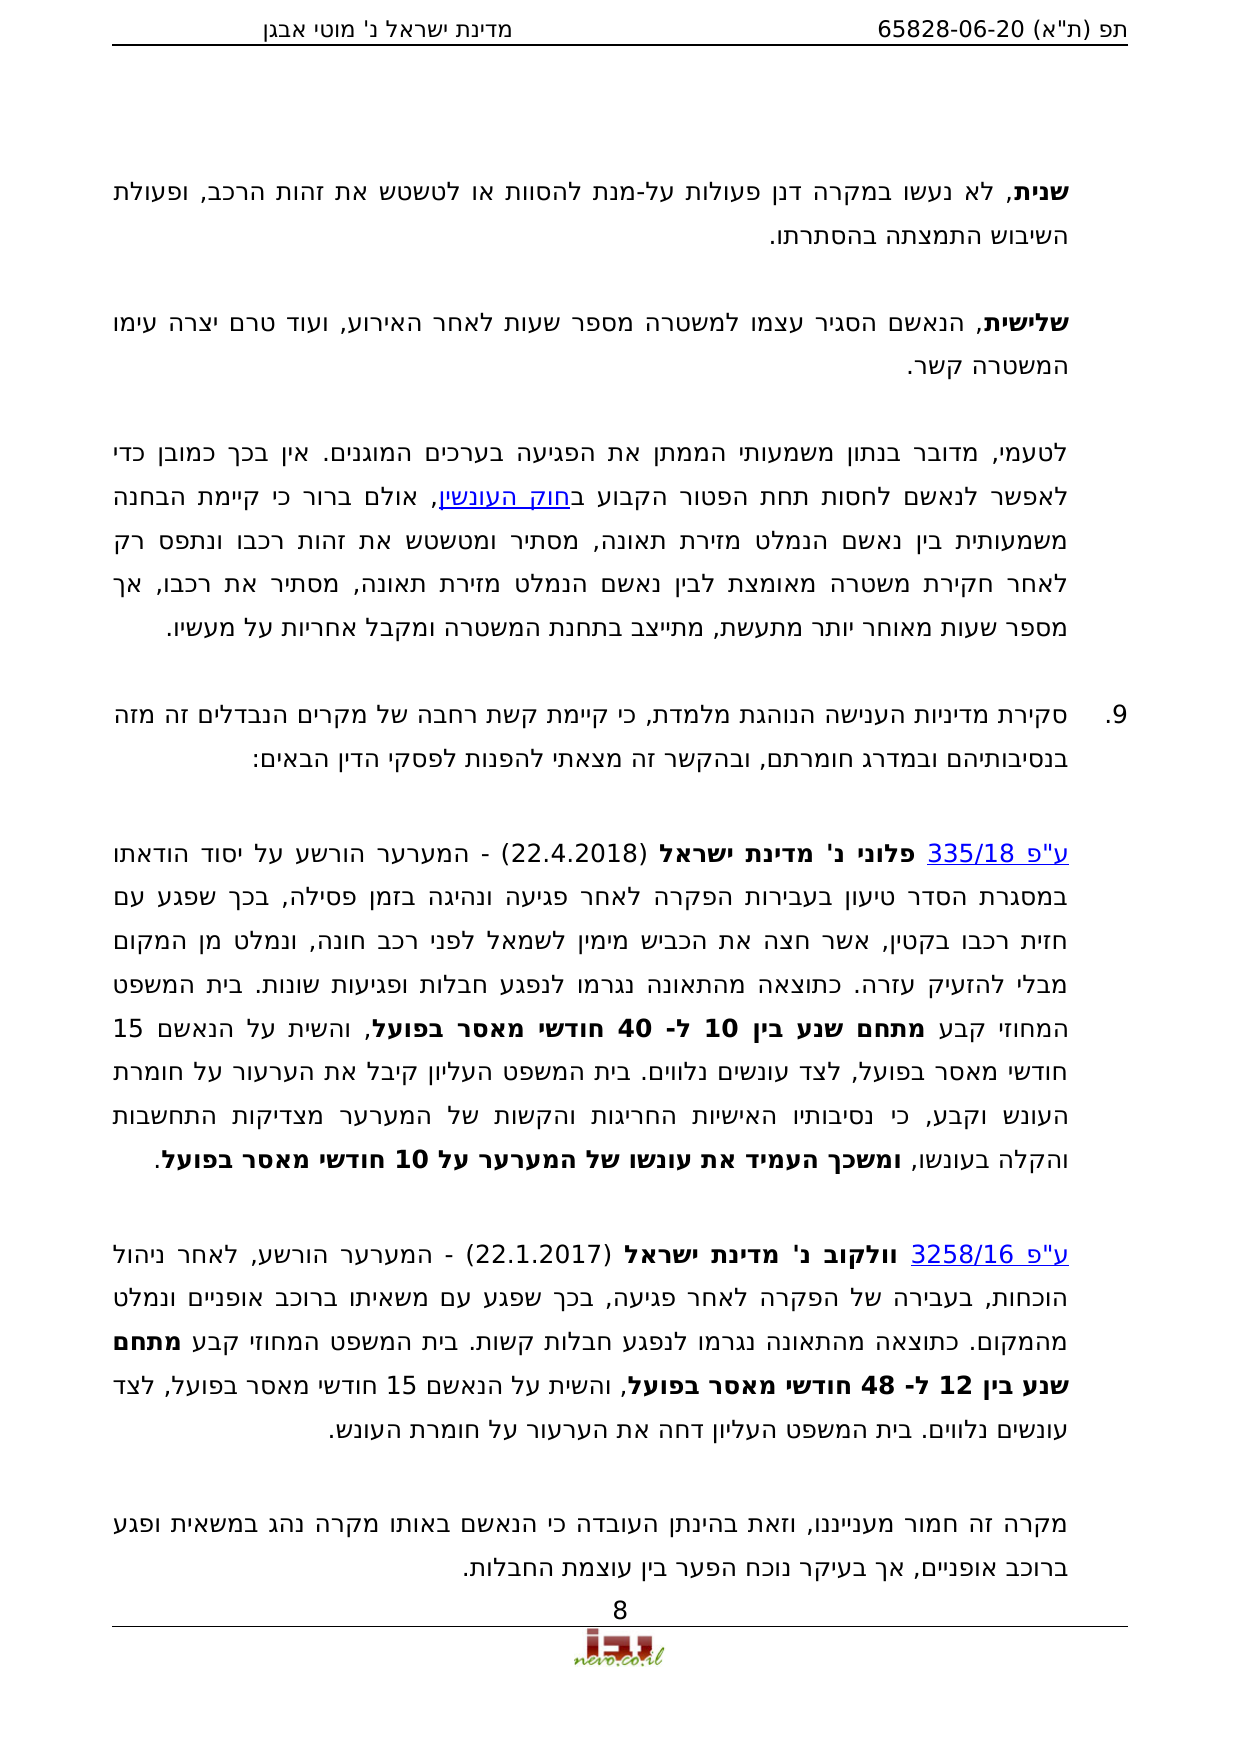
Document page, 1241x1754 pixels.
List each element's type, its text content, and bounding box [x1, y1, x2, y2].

list ע"פ 335/18 פלוני נ' מדינת ישראל (22.4.2018) - המערער הורשע על יסוד הודאתו במסגרת הסדר טיעון בעבירות הפקרה לאחר פגיעה ונהיגה בזמן פסילה, בכך שפגע עם חזית רכבו בקטין, אשר חצה את הכביש מימין לשמאל לפני רכב חונה, ונמלט מן המקום מבלי להזעיק עזרה. כתוצאה מהתאונה נגרמו לנפגע חבלות ופגיעות שונות. בית המשפט המחוזי קבע מתחם שנע בין 10 ל- 40 חודשי מאסר בפועל, והשית על הנאשם 15 חודשי מאסר בפועל, לצד עונשים נלווים. בית המשפט העליון קיבל את הערעור על חומרת העונש וקבע, כי נסיבותיו האישיות החריגות והקשות של המערער מצדיקות התחשבות והקלה בעונשו, ומשכך העמיד את עונשו של המערער על 10 חודשי מאסר בפועל. [112, 839, 1069, 1174]
text שנית, לא נעשו במקרה דנן פעולות על-מנת להסוות או לטשטש את זהות הרכב, ופעולת השיבוש התמצתה בהסתרתו. [112, 177, 1128, 250]
list ע"פ 3258/16 וולקוב נ' מדינת ישראל (22.1.2017) - המערער הורשע, לאחר ניהול הוכחות, בעבירה של הפקרה לאחר פגיעה, בכך שפגע עם משאיתו ברוכב אופניים ונמלט מהמקום. כתוצאה מהתאונה נגרמו לנפגע חבלות קשות. בית המשפט המחוזי קבע מתחם שנע בין 12 ל- 48 חודשי מאסר בפועל, והשית על הנאשם 15 חודשי מאסר בפועל, לצד עונשים נלווים. בית המשפט העליון דחה את הערעור על חומרת העונש. [112, 1240, 1069, 1444]
text לטעמי, מדובר בנתון משמעותי הממתן את הפגיעה בערכים המוגנים. אין בכך כמובן כדי לאפשר לנאשם לחסות תחת הפטור הקבוע בחוק העונשין, אולם ברור כי קיימת הבחנה משמעותית בין נאשם הנמלט מזירת תאונה, מסתיר ומטשטש את זהות רכבו ונתפס רק לאחר חקירת משטרה מאומצת לבין נאשם הנמלט מזירת תאונה, מסתיר את רכבו, אך מספר שעות מאוחר יותר מתעשת, מתייצב בתחנת המשטרה ומקבל אחריות על מעשיו. [112, 438, 1069, 643]
text שלישית, הנאשם הסגיר עצמו למשטרה מספר שעות לאחר האירוע, ועוד טרם יצרה עימו המשטרה קשר. [112, 308, 1128, 381]
list מקרה זה חמור מענייננו, וזאת בהינתן העובדה כי הנאשם באותו מקרה נהג במשאית ופגע ברוכב אופניים, אך בעיקר נוכח הפער בין עוצמת החבלות. [112, 1510, 1069, 1583]
picture [574, 1628, 666, 1667]
text 9. סקירת מדיניות הענישה הנוהגת מלמדת, כי קיימת קשת רחבה של מקרים הנבדלים זה מזה בנסיבותיהם ובמדרג חומרתם, ובהקשר זה מצאתי להפנות לפסקי הדין הבאים: [112, 700, 1128, 773]
